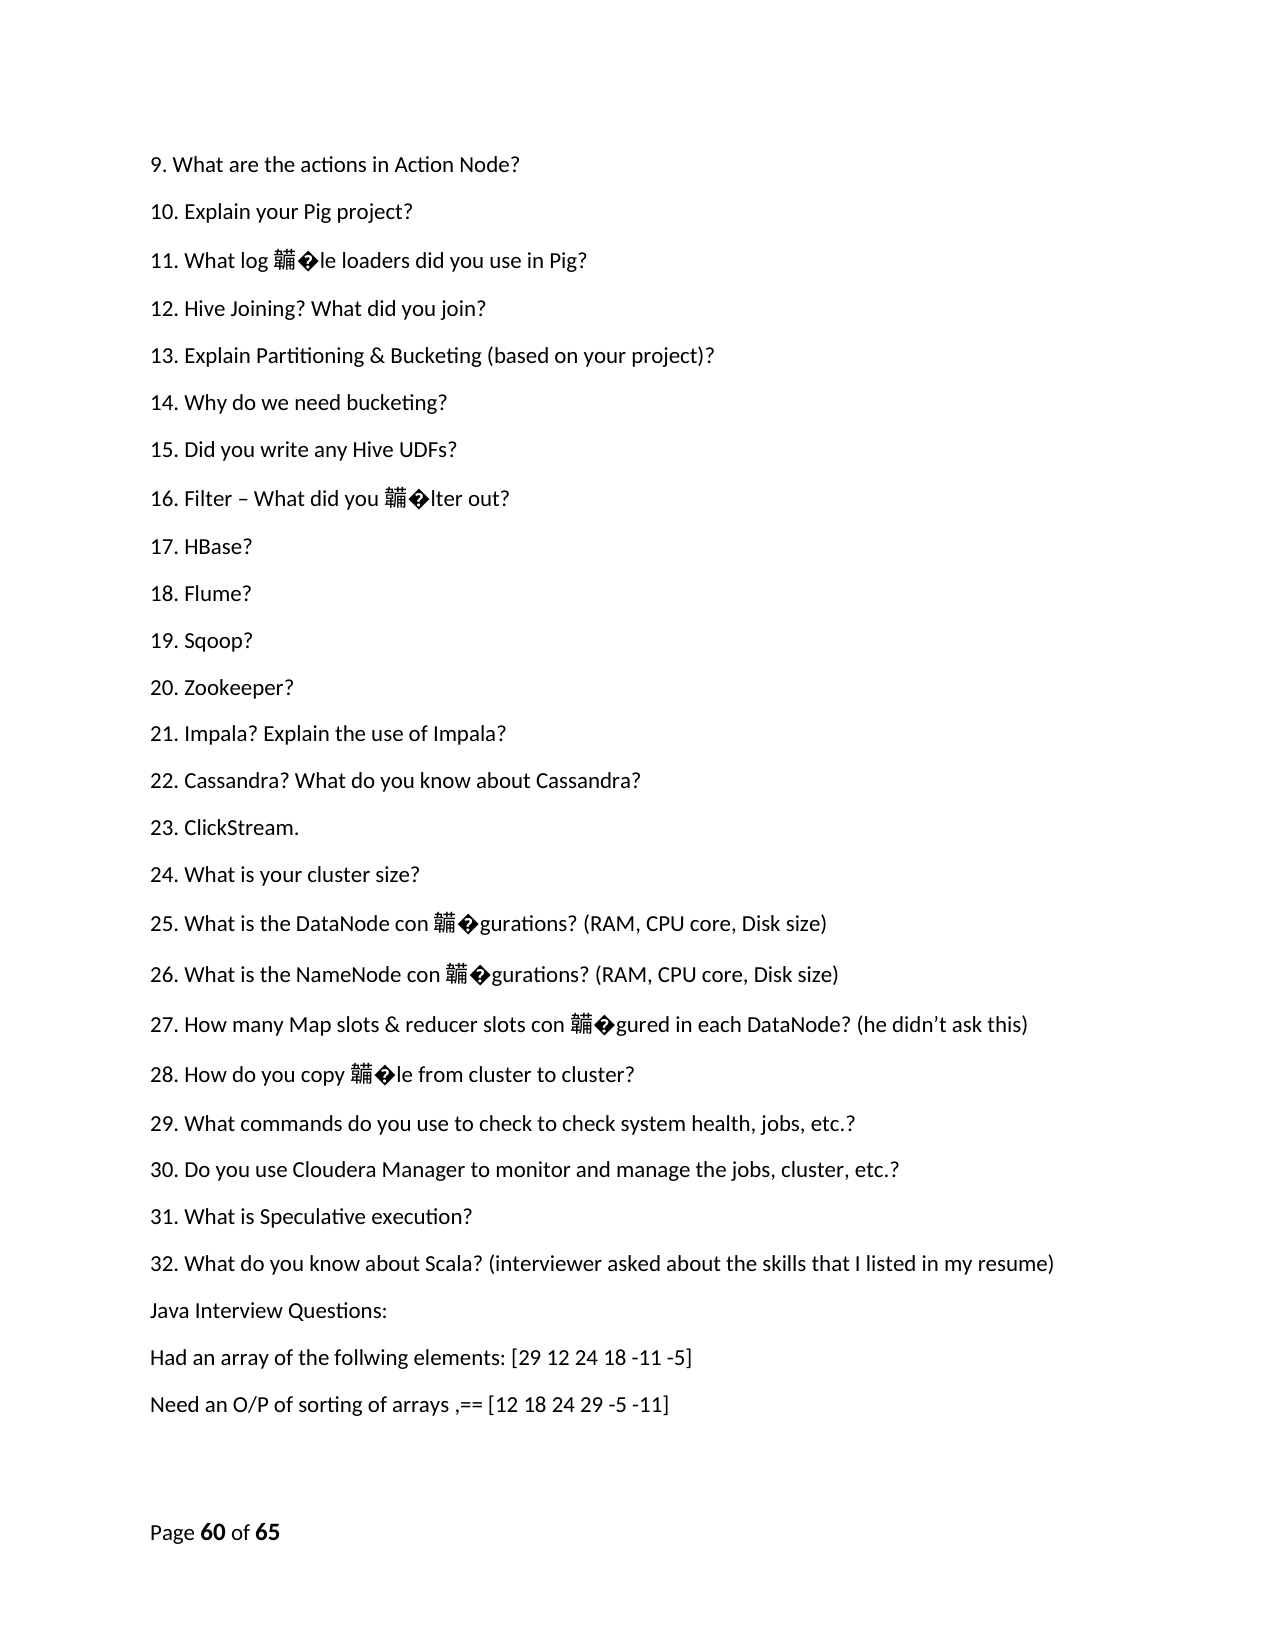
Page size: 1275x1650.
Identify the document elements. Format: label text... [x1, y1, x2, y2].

text 16. Filter – What did you 韛�lter out? [150, 482, 1125, 513]
text 31. What is Speculative execution? [150, 1202, 1125, 1231]
text 10. Explain your Pig project? [150, 197, 1125, 225]
text 12. Hive Joining? What did you join? [150, 294, 1125, 322]
text 17. HBase? [150, 532, 1125, 560]
text Need an O/P of sorting of arrays ,== [12 18 24 29 -5 -11] [150, 1390, 1125, 1418]
text Java Interview Questions: [150, 1296, 1125, 1324]
text 26. What is the NameNode con韛�gurations? (RAM, CPU core, Disk size) [150, 957, 1125, 989]
text 22. Cassandra? What do you know about Cassandra? [150, 766, 1125, 794]
text 27. How many Map slots & reducer slots con韛�gured in each DataNode? (he didn’t ask this) [150, 1008, 1125, 1039]
text 13. Explain Partitioning & Bucketing (based on your project)? [150, 341, 1125, 369]
text 20. Zookeeper? [150, 673, 1125, 701]
text 21. Impala? Explain the use of Impala? [150, 719, 1125, 748]
text 24. What is your cluster size? [150, 860, 1125, 888]
text 28. How do you copy 韛�le from cluster to cluster? [150, 1058, 1125, 1089]
text 15. Did you write any Hive UDFs? [150, 435, 1125, 463]
text 32. What do you know about Scala? (interviewer asked about the skills that I listed in my resume) [150, 1249, 1125, 1277]
text 11. What log 韛�le loaders did you use in Pig? [150, 244, 1125, 275]
text 29. What commands do you use to check to check system health, jobs, etc.? [150, 1109, 1125, 1137]
text 14. Why do we need bucketing? [150, 388, 1125, 416]
text 9. What are the actions in Action Node? [150, 150, 1125, 178]
text 25. What is the DataNode con韛�gurations? (RAM, CPU core, Disk size) [150, 907, 1125, 938]
text Had an array of the follwing elements: [29 12 24 18 -11 -5] [150, 1343, 1125, 1371]
text 19. Sqoop? [150, 626, 1125, 654]
text 18. Flume? [150, 579, 1125, 607]
text 23. ClickStream. [150, 813, 1125, 841]
text 30. Do you use Cloudera Manager to monitor and manage the jobs, cluster, etc.? [150, 1156, 1125, 1184]
